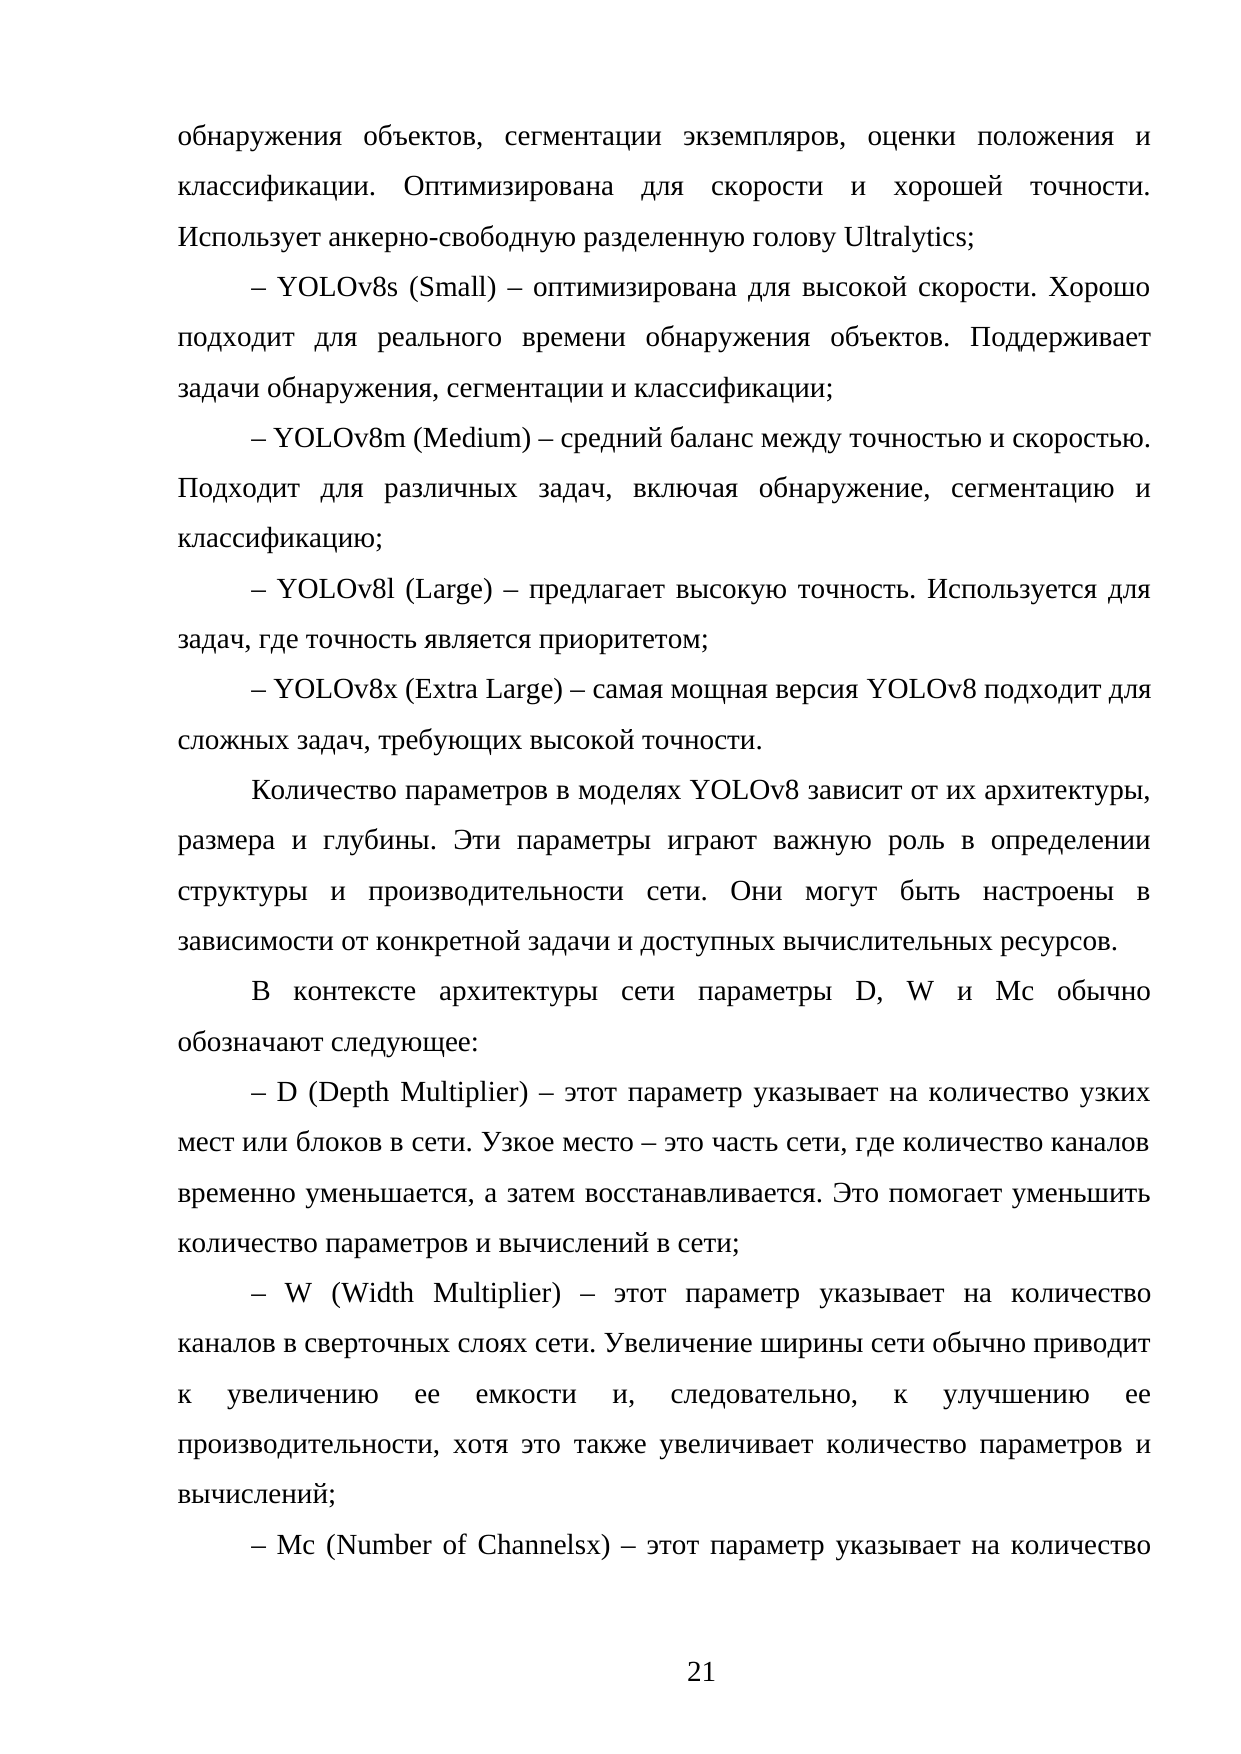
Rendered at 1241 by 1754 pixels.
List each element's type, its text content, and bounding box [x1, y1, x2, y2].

text – YOLOv8x (Extra Large) – самая мощная версия YOLOv8 подходит для сложных задач, требующих высокой точности. [177, 672, 1152, 755]
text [177, 118, 1152, 252]
text Количество параметров в моделях YOLOv8 зависит от их архитектуры, размера и глубины. Эти параметры играют важную роль в определении структуры и производительности сети. Они могут быть настроены в зависимости от конкретной задачи и доступных вычислительных ресурсов. [177, 772, 1152, 957]
text – D (Depth Multiplier) – этот параметр указывает на количество узких мест или блоков в сети. Узкое место – это часть сети, где количество каналов временно уменьшается, а затем восстанавливается. Это помогает уменьшить количество параметров и вычислений в сети; [177, 1074, 1152, 1258]
text – YOLOv8m (Medium) – средний баланс между точностью и скоростью. Подходит для различных задач, включая обнаружение, сегментацию и классификацию; [177, 420, 1152, 554]
text – W (Width Multiplier) – этот параметр указывает на количество каналов в сверточных слоях сети. Увеличение ширины сети обычно приводит к увеличению ее емкости и, следовательно, к улучшению ее производительности, хотя это также увеличивает количество параметров и вычислений; [177, 1275, 1152, 1510]
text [177, 1527, 1152, 1560]
text В контексте архитектуры сети параметры D, W и Mc обычно обозначают следующее: [177, 973, 1152, 1057]
text – YOLOv8l (Large) – предлагает высокую точность. Используется для задач, где точность является приоритетом; [177, 571, 1152, 655]
text – YOLOv8s (Small) – оптимизирована для высокой скорости. Хорошо подходит для реального времени обнаружения объектов. Поддерживает задачи обнаружения, сегментации и классификации; [177, 269, 1152, 403]
